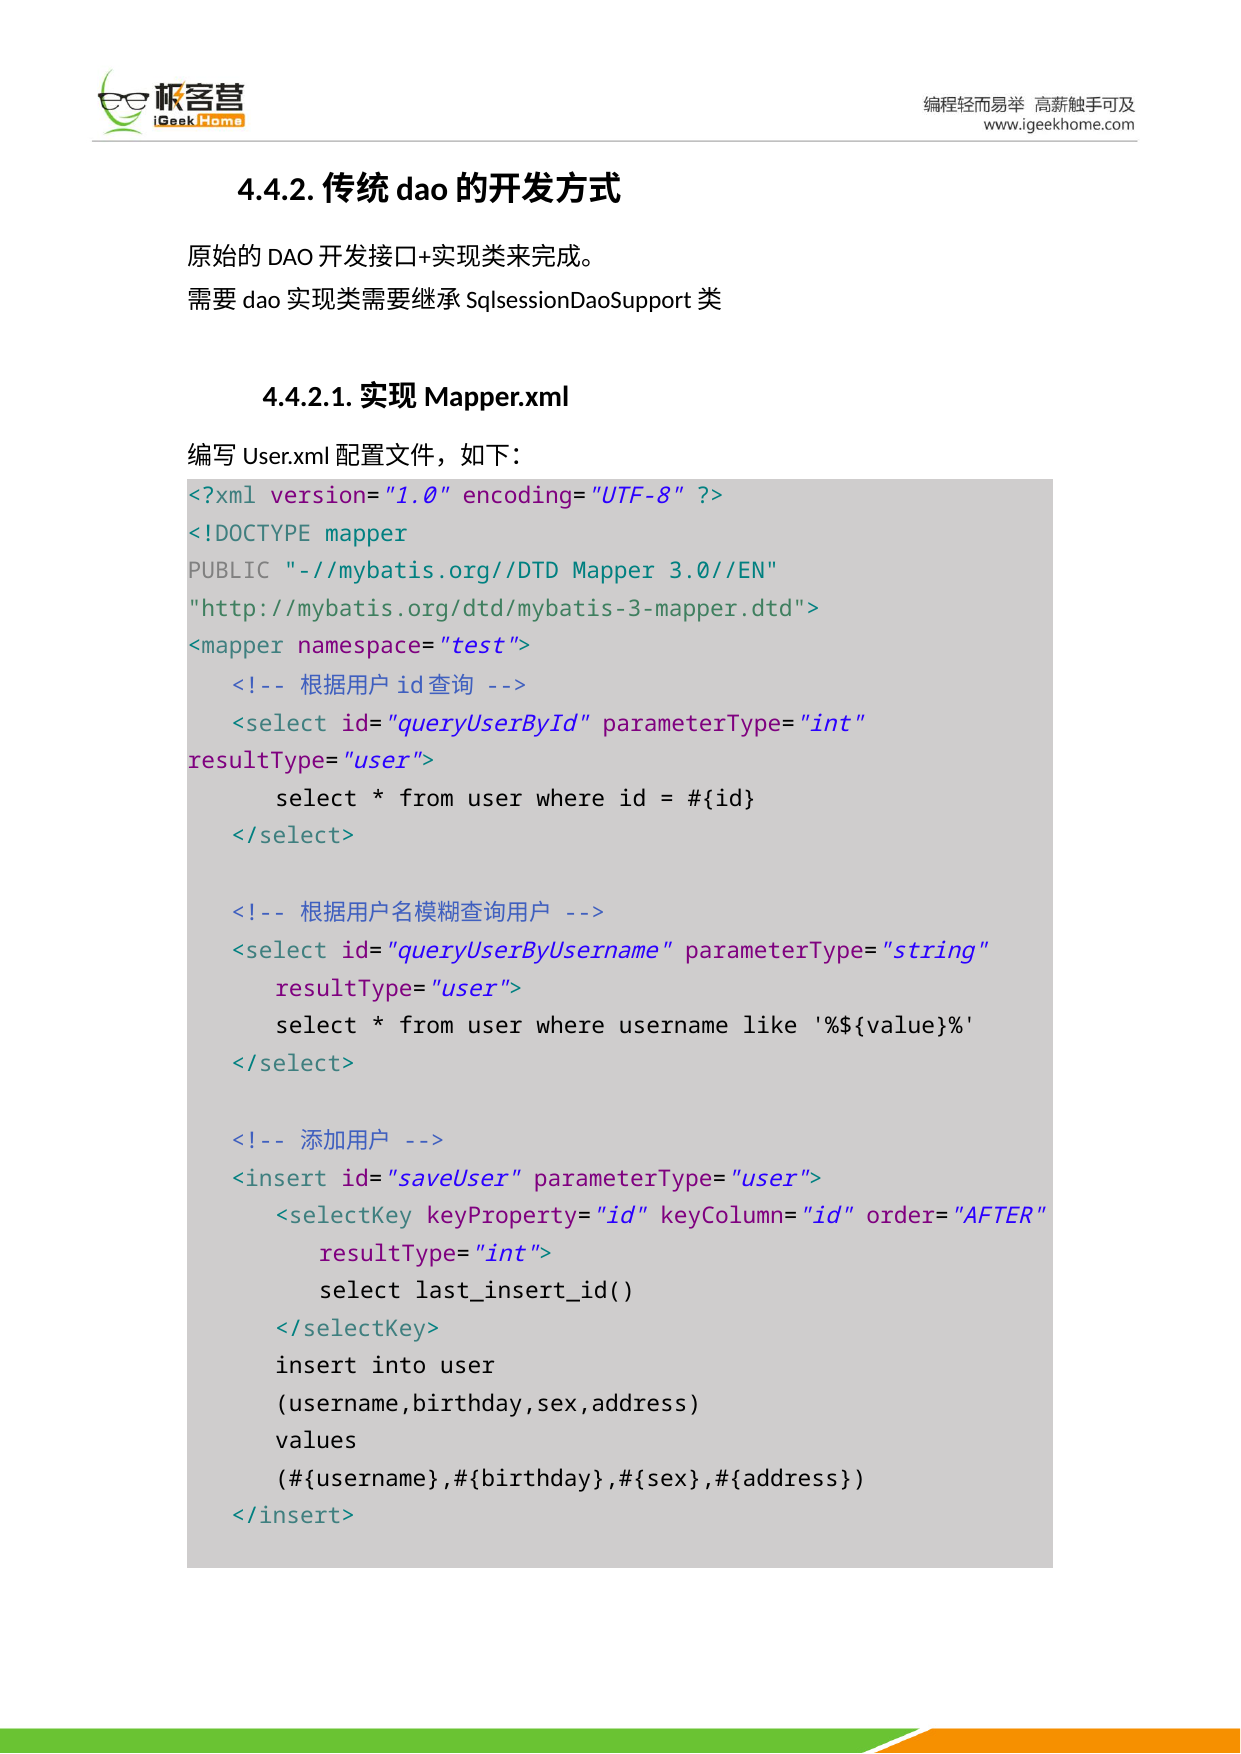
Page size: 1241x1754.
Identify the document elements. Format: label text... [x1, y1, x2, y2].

text (#{username},#{birthday},#{sex},#{address}) [187, 1462, 1053, 1493]
text <!-- 添加用户 --> [187, 1122, 1053, 1155]
text <!DOCTYPE mapper [187, 517, 1053, 548]
text select * from user where username like '%${value}%' [187, 1009, 1053, 1040]
picture [0, 1690, 1241, 1753]
text <!-- 根据用户名模糊查询用户 --> [187, 894, 1053, 927]
text select last_insert_id() [187, 1274, 1053, 1305]
text </insert> [187, 1499, 1053, 1530]
text resultType="user"> [187, 972, 1053, 1003]
text <insert id="saveUser" parameterType="user"> [187, 1162, 1053, 1193]
text <?xml version="1.0" encoding="UTF-8" ?> [187, 479, 1053, 510]
text <select id="queryUserById" parameterType="int" resultType="user"> [187, 707, 1053, 775]
text <mapper namespace="test"> [187, 629, 1053, 660]
text PUBLIC "-//mybatis.org//DTD Mapper 3.0//EN" [187, 554, 1053, 585]
text </select> [187, 1047, 1053, 1078]
text values [187, 1424, 1053, 1455]
text select * from user where id = #{id} [187, 782, 1053, 813]
text 编写User.xml配置文件，如下： [187, 436, 1053, 472]
text resultType="int"> [187, 1237, 1053, 1268]
subtitle 传统dao的开发方式 [237, 162, 1053, 210]
text <selectKey keyProperty="id" keyColumn="id" order="AFTER" [187, 1199, 1053, 1230]
text </select> [187, 819, 1053, 850]
text 原始的DAO开发接口+实现类来完成。 [187, 236, 1053, 273]
text "http://mybatis.org/dtd/mybatis-3-mapper.dtd"> [187, 592, 1053, 623]
text <select id="queryUserByUsername" parameterType="string" [187, 934, 1053, 965]
text 需要dao实现类需要继承SqlsessionDaoSupport类 [187, 280, 1053, 316]
text (username,birthday,sex,address) [187, 1387, 1053, 1418]
text <!-- 根据用户id查询 --> [187, 667, 1053, 700]
picture [0, 0, 1241, 149]
text </selectKey> [187, 1312, 1053, 1343]
text insert into user [187, 1349, 1053, 1380]
subtitle 实现Mapper.xml [262, 372, 1053, 415]
